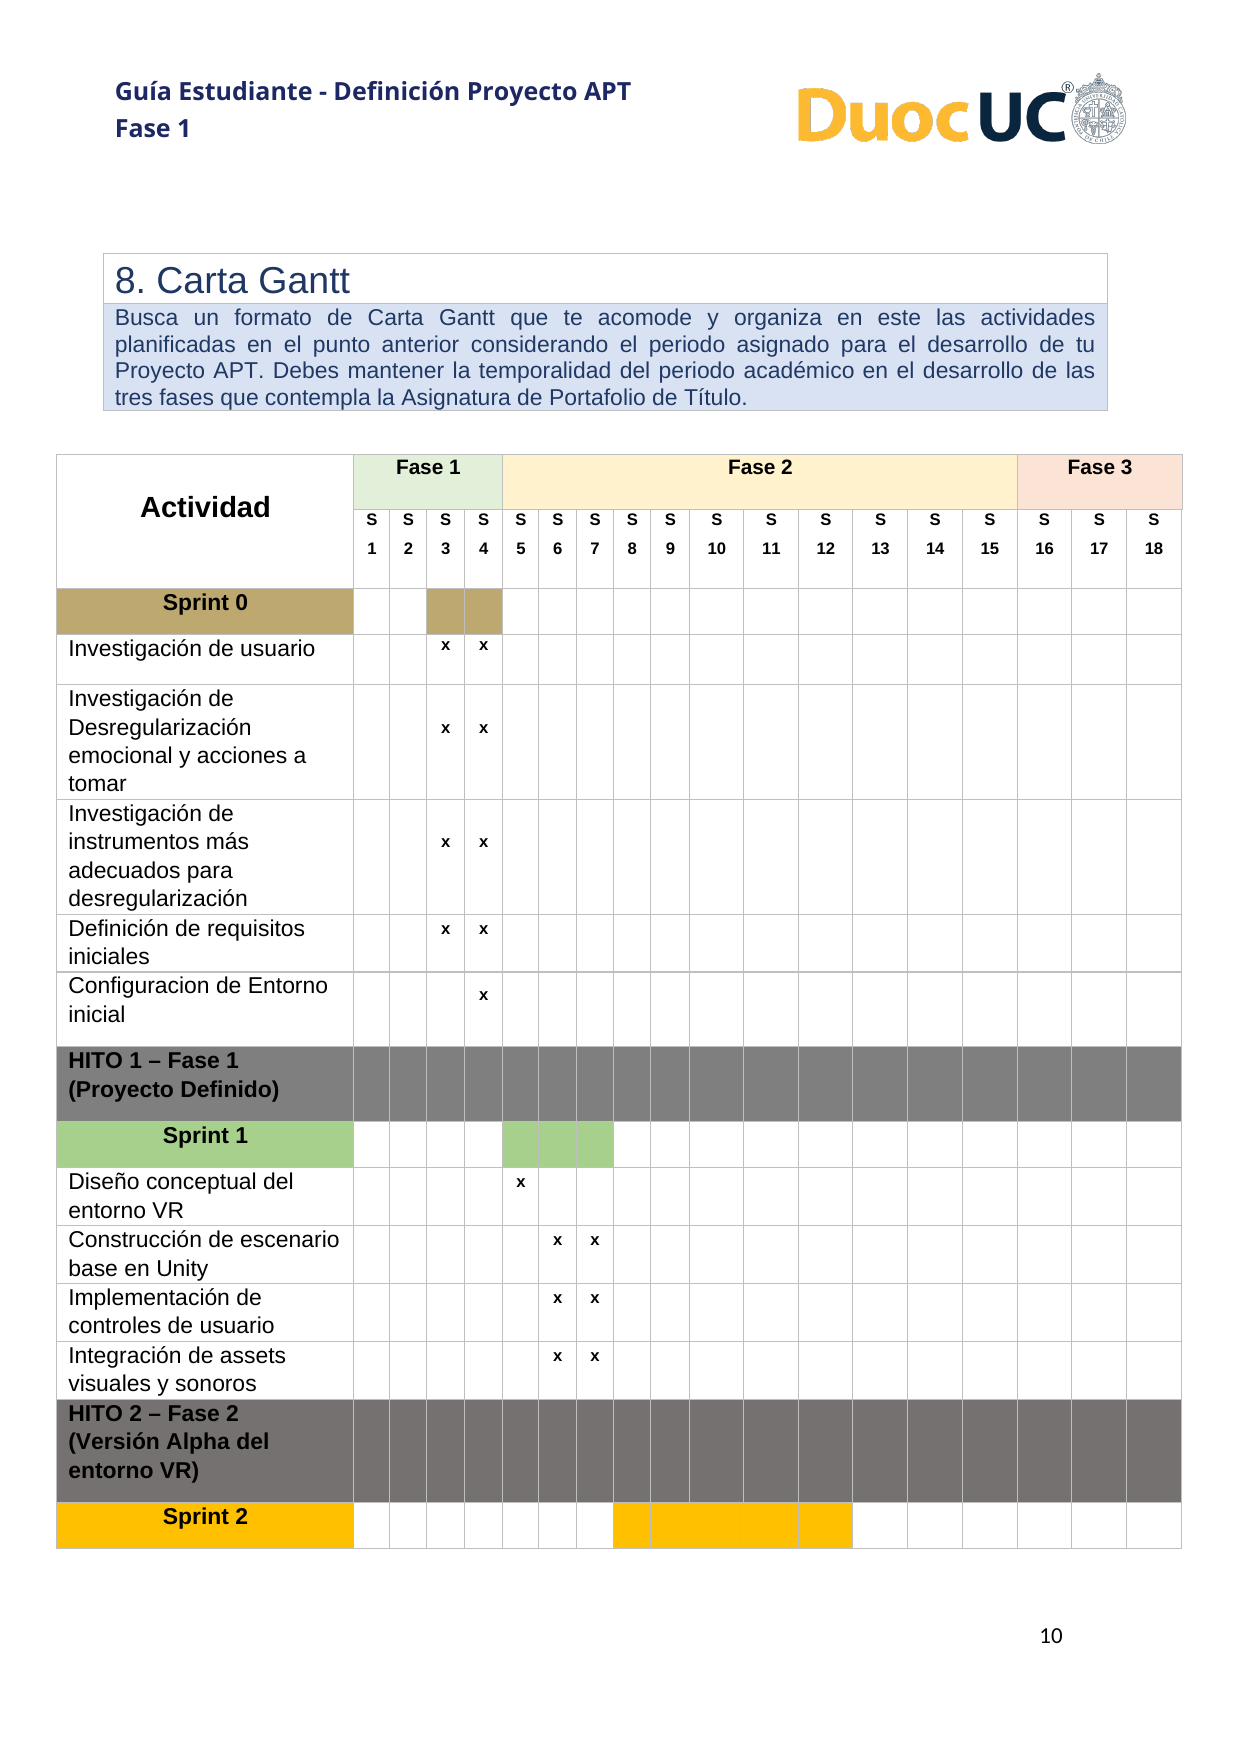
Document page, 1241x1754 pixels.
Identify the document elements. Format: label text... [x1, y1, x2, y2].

table_cell [651, 800, 689, 913]
table_cell [354, 1047, 389, 1121]
table_cell [1018, 1047, 1071, 1121]
table_cell [744, 915, 798, 971]
table_cell [503, 1342, 538, 1399]
table_cell [963, 800, 1017, 913]
table_cell [1072, 635, 1126, 684]
table_cell [390, 589, 426, 634]
table_cell [465, 1284, 502, 1341]
table_cell [354, 1342, 389, 1399]
table_cell [853, 1400, 907, 1502]
table_cell [354, 800, 389, 913]
table_cell HITO 2 – Fase 2 (Versión Alpha del entorno VR) [57, 1400, 353, 1502]
table_cell [503, 1122, 538, 1167]
table_cell [799, 1047, 852, 1121]
table_cell [963, 1342, 1017, 1399]
table_cell [744, 1168, 798, 1225]
table_cell S 10 [690, 510, 743, 587]
table_cell [465, 589, 502, 634]
table_header Fase 3 [1018, 455, 1182, 509]
table_header Fase 1 [354, 455, 502, 509]
table_cell [427, 973, 464, 1046]
table_cell [799, 1168, 852, 1225]
table_cell [390, 1047, 426, 1121]
table_cell [908, 1284, 962, 1341]
table_cell [853, 1226, 907, 1283]
table_cell [577, 915, 613, 971]
table_cell x [427, 800, 464, 913]
table_cell [539, 635, 576, 684]
table_cell x [465, 800, 502, 913]
table_cell S 15 [963, 510, 1017, 587]
table_cell S 17 [1072, 510, 1126, 587]
table_cell [577, 635, 613, 684]
table_cell [354, 1503, 389, 1548]
table_cell [1127, 589, 1181, 634]
table_cell [539, 1047, 576, 1121]
table_cell [690, 973, 743, 1046]
table_cell [908, 685, 962, 799]
table_cell x [465, 973, 502, 1046]
table_cell [1018, 685, 1071, 799]
table_cell [1018, 1168, 1071, 1225]
table_cell x [465, 915, 502, 971]
table_cell x [577, 1226, 613, 1283]
table_cell [690, 915, 743, 971]
table_cell [427, 1122, 464, 1167]
table_cell [390, 1400, 426, 1502]
table_cell x [577, 1284, 613, 1341]
table_cell [799, 635, 852, 684]
table_cell x [427, 635, 464, 684]
table_cell [690, 1284, 743, 1341]
table_cell [651, 685, 689, 799]
table_cell [503, 1284, 538, 1341]
table_cell [651, 915, 689, 971]
table_cell [503, 1226, 538, 1283]
table_cell [614, 1168, 650, 1225]
table_cell [1127, 800, 1181, 913]
table_cell x [539, 1284, 576, 1341]
table_cell S 18 [1127, 510, 1181, 587]
table_cell [1072, 1047, 1126, 1121]
table_cell [690, 1168, 743, 1225]
table_cell [799, 1503, 852, 1548]
table_cell Integración de assets visuales y sonoros [57, 1342, 353, 1399]
table_cell [690, 1503, 743, 1548]
table_cell [1018, 1122, 1071, 1167]
table_cell x [503, 1168, 538, 1225]
table_cell [427, 1226, 464, 1283]
table_cell [390, 635, 426, 684]
table_cell [853, 635, 907, 684]
table_cell [744, 800, 798, 913]
table_cell [963, 1226, 1017, 1283]
table_cell [908, 1400, 962, 1502]
table_cell [799, 1400, 852, 1502]
table_cell [690, 1226, 743, 1283]
table_cell [577, 1047, 613, 1121]
table_cell HITO 1 – Fase 1 (Proyecto Definido) [57, 1047, 353, 1121]
table_cell [390, 1342, 426, 1399]
table_cell [539, 1400, 576, 1502]
table_cell S 14 [908, 510, 962, 587]
table_cell [427, 589, 464, 634]
table_cell [1127, 973, 1181, 1046]
table_header Actividad [57, 455, 353, 587]
table_cell [744, 1342, 798, 1399]
table_cell [390, 685, 426, 799]
table_cell [1072, 1284, 1126, 1341]
table_cell x [577, 1342, 613, 1399]
table_cell x [465, 685, 502, 799]
table_cell [390, 915, 426, 971]
table_cell [963, 1047, 1017, 1121]
table_cell [1018, 973, 1071, 1046]
table_cell [465, 1400, 502, 1502]
table_cell [1127, 1400, 1181, 1502]
table_cell [390, 973, 426, 1046]
table_cell [465, 1226, 502, 1283]
table_cell [1018, 1400, 1071, 1502]
table_cell [539, 800, 576, 913]
table_cell [690, 589, 743, 634]
table_cell S 7 [577, 510, 613, 587]
table_cell [1018, 635, 1071, 684]
table_cell [1018, 589, 1071, 634]
table_cell [614, 1284, 650, 1341]
table_cell [503, 1047, 538, 1121]
table_cell S 2 [390, 510, 426, 587]
table_cell [690, 1047, 743, 1121]
table_cell S 6 [539, 510, 576, 587]
table_cell [577, 800, 613, 913]
table_cell [465, 1122, 502, 1167]
table_cell [651, 1342, 689, 1399]
picture [798, 73, 1126, 144]
table_cell [1127, 1342, 1181, 1399]
table_cell Investigación de usuario [57, 635, 353, 684]
table_cell [963, 1503, 1017, 1548]
table_cell [614, 973, 650, 1046]
table_cell [744, 685, 798, 799]
table_cell [503, 915, 538, 971]
table_cell [690, 800, 743, 913]
table_cell [799, 973, 852, 1046]
table_cell [651, 1047, 689, 1121]
table_cell [651, 635, 689, 684]
table_cell [1018, 1503, 1071, 1548]
table_cell [1127, 1122, 1181, 1167]
table_cell [908, 800, 962, 913]
table_cell [908, 1503, 962, 1548]
table_cell [539, 1503, 576, 1548]
table_cell [577, 1503, 613, 1548]
table_cell [354, 589, 389, 634]
table_cell [539, 1168, 576, 1225]
table_cell [651, 973, 689, 1046]
table_cell [1072, 1122, 1126, 1167]
table_cell [853, 589, 907, 634]
table_cell [1018, 800, 1071, 913]
table_header 8. Carta Gantt [104, 254, 1107, 303]
table_cell Busca un formato de Carta Gantt que te acomode y organiza en este las actividades planificadas en el punto anterior considerando el periodo asignado para el desarrollo de tu Proyecto APT. Debes mantener la temporalidad del periodo académico en el desarrollo de las tres fases que contempla la Asignatura de Portafolio de Título. [104, 304, 1107, 410]
table_cell Sprint 0 [57, 589, 353, 634]
table_cell [354, 1168, 389, 1225]
table_cell [503, 973, 538, 1046]
table_cell [1127, 1047, 1181, 1121]
table_cell [577, 1168, 613, 1225]
table_cell [853, 1168, 907, 1225]
table_cell [539, 915, 576, 971]
table_cell [1127, 1284, 1181, 1341]
table_cell [465, 1047, 502, 1121]
table_cell [577, 1400, 613, 1502]
table_cell [577, 685, 613, 799]
table_cell [853, 973, 907, 1046]
table_cell [963, 685, 1017, 799]
table_cell [503, 1400, 538, 1502]
table_cell [744, 1400, 798, 1502]
table_cell [427, 1168, 464, 1225]
table_cell [690, 685, 743, 799]
table_cell [427, 1284, 464, 1341]
table_cell Configuracion de Entorno inicial [57, 973, 353, 1046]
table_cell [690, 1400, 743, 1502]
table_cell x [465, 635, 502, 684]
table_cell [390, 1122, 426, 1167]
table_cell [853, 1342, 907, 1399]
table_cell S 3 [427, 510, 464, 587]
table_cell [390, 1226, 426, 1283]
table_cell [799, 1226, 852, 1283]
table_cell [963, 1284, 1017, 1341]
table_cell x [539, 1342, 576, 1399]
table_cell [427, 1047, 464, 1121]
table_cell [744, 1047, 798, 1121]
table_cell [853, 1503, 907, 1548]
table_cell [1018, 1342, 1071, 1399]
table_cell [651, 1168, 689, 1225]
table_cell [614, 915, 650, 971]
table_cell [503, 635, 538, 684]
table_cell [1018, 915, 1071, 971]
table_cell [853, 1047, 907, 1121]
table_cell Sprint 2 [57, 1503, 353, 1548]
table_cell [390, 1168, 426, 1225]
table_cell [908, 1168, 962, 1225]
table_cell [651, 589, 689, 634]
table_cell [651, 1226, 689, 1283]
table_cell [354, 635, 389, 684]
table_cell [465, 1503, 502, 1548]
table_cell [799, 1284, 852, 1341]
table_cell [614, 589, 650, 634]
table_cell [390, 1503, 426, 1548]
table_cell [1127, 1503, 1181, 1548]
table_cell [651, 1400, 689, 1502]
table_cell [651, 1503, 689, 1548]
table_cell [354, 1284, 389, 1341]
table_cell [354, 973, 389, 1046]
table_cell [908, 1342, 962, 1399]
table_cell [465, 1342, 502, 1399]
table_cell [853, 915, 907, 971]
table_cell [1072, 1400, 1126, 1502]
table_cell [853, 685, 907, 799]
table_cell [390, 1284, 426, 1341]
table_cell [539, 1122, 576, 1167]
table_cell [963, 1122, 1017, 1167]
table_cell Diseño conceptual del entorno VR [57, 1168, 353, 1225]
table_cell [390, 800, 426, 913]
table_cell [577, 589, 613, 634]
table_cell [1127, 635, 1181, 684]
table_cell [744, 635, 798, 684]
table_cell [799, 589, 852, 634]
table_cell S 4 [465, 510, 502, 587]
table_cell [963, 1400, 1017, 1502]
table_cell [354, 1122, 389, 1167]
table_cell [427, 1503, 464, 1548]
table_cell [1072, 915, 1126, 971]
table_header Fase 2 [503, 455, 1017, 509]
table_cell [614, 635, 650, 684]
table_cell Construcción de escenario base en Unity [57, 1226, 353, 1283]
table_cell [744, 1122, 798, 1167]
table_cell [503, 800, 538, 913]
table_cell [908, 589, 962, 634]
table_cell [799, 685, 852, 799]
table_cell [503, 685, 538, 799]
table_cell [1127, 1226, 1181, 1283]
table_cell [354, 1400, 389, 1502]
table_cell [354, 915, 389, 971]
table_cell [744, 1503, 798, 1548]
table_cell [908, 915, 962, 971]
table_cell [963, 589, 1017, 634]
table_cell [799, 1122, 852, 1167]
table_cell [963, 973, 1017, 1046]
table_cell [853, 1122, 907, 1167]
table_cell [1127, 915, 1181, 971]
table_cell [1072, 973, 1126, 1046]
table_cell Sprint 1 [57, 1122, 353, 1167]
table_cell [1072, 1226, 1126, 1283]
table_cell x [427, 915, 464, 971]
table_cell [744, 1226, 798, 1283]
table_cell [799, 1342, 852, 1399]
table_cell [539, 589, 576, 634]
table_cell [799, 800, 852, 913]
table_cell [690, 1122, 743, 1167]
table_cell [503, 589, 538, 634]
table_cell [963, 915, 1017, 971]
table_cell [1072, 800, 1126, 913]
table_cell S 11 [744, 510, 798, 587]
table_cell [908, 1047, 962, 1121]
table_cell [744, 1284, 798, 1341]
table_cell [908, 1122, 962, 1167]
table_cell S 12 [799, 510, 852, 587]
table_cell [908, 635, 962, 684]
table_cell [614, 1342, 650, 1399]
table_cell [427, 1400, 464, 1502]
table_cell S 16 [1018, 510, 1071, 587]
table_cell [577, 973, 613, 1046]
table_cell [744, 589, 798, 634]
table_cell x [427, 685, 464, 799]
table_cell S 13 [853, 510, 907, 587]
table_cell [690, 635, 743, 684]
table_cell [690, 1342, 743, 1399]
table_cell [1072, 1168, 1126, 1225]
table_cell [354, 685, 389, 799]
table_cell [1018, 1284, 1071, 1341]
table_cell Investigación de instrumentos más adecuados para desregularización [57, 800, 353, 913]
table_cell [908, 973, 962, 1046]
table_cell [963, 1168, 1017, 1225]
table_cell [614, 1400, 650, 1502]
table_cell [1072, 1503, 1126, 1548]
table_cell [465, 1168, 502, 1225]
table_cell [1072, 589, 1126, 634]
table_cell [539, 685, 576, 799]
table_cell Definición de requisitos iniciales [57, 915, 353, 971]
table_cell [651, 1122, 689, 1167]
table_cell [1072, 1342, 1126, 1399]
table_cell S 8 [614, 510, 650, 587]
table_cell S 1 [354, 510, 389, 587]
table_cell [908, 1226, 962, 1283]
table_cell [614, 685, 650, 799]
table_cell Investigación de Desregularización emocional y acciones a tomar [57, 685, 353, 799]
table_cell [614, 800, 650, 913]
table_cell [614, 1503, 650, 1548]
table_cell S 9 [651, 510, 689, 587]
table_cell [1018, 1226, 1071, 1283]
table_cell Implementación de controles de usuario [57, 1284, 353, 1341]
table_cell [614, 1122, 650, 1167]
table_cell S 5 [503, 510, 538, 587]
table_cell [799, 915, 852, 971]
table_cell [963, 635, 1017, 684]
table_cell [354, 1226, 389, 1283]
table_cell [427, 1342, 464, 1399]
table_cell [651, 1284, 689, 1341]
table_cell [1127, 685, 1181, 799]
table_cell [577, 1122, 613, 1167]
table_cell x [539, 1226, 576, 1283]
table_cell [1127, 1168, 1181, 1225]
table_cell [614, 1047, 650, 1121]
table_cell [744, 973, 798, 1046]
table_cell [853, 800, 907, 913]
table_cell [539, 973, 576, 1046]
table_cell [1072, 685, 1126, 799]
table_cell [853, 1284, 907, 1341]
table_cell [503, 1503, 538, 1548]
table_cell [614, 1226, 650, 1283]
